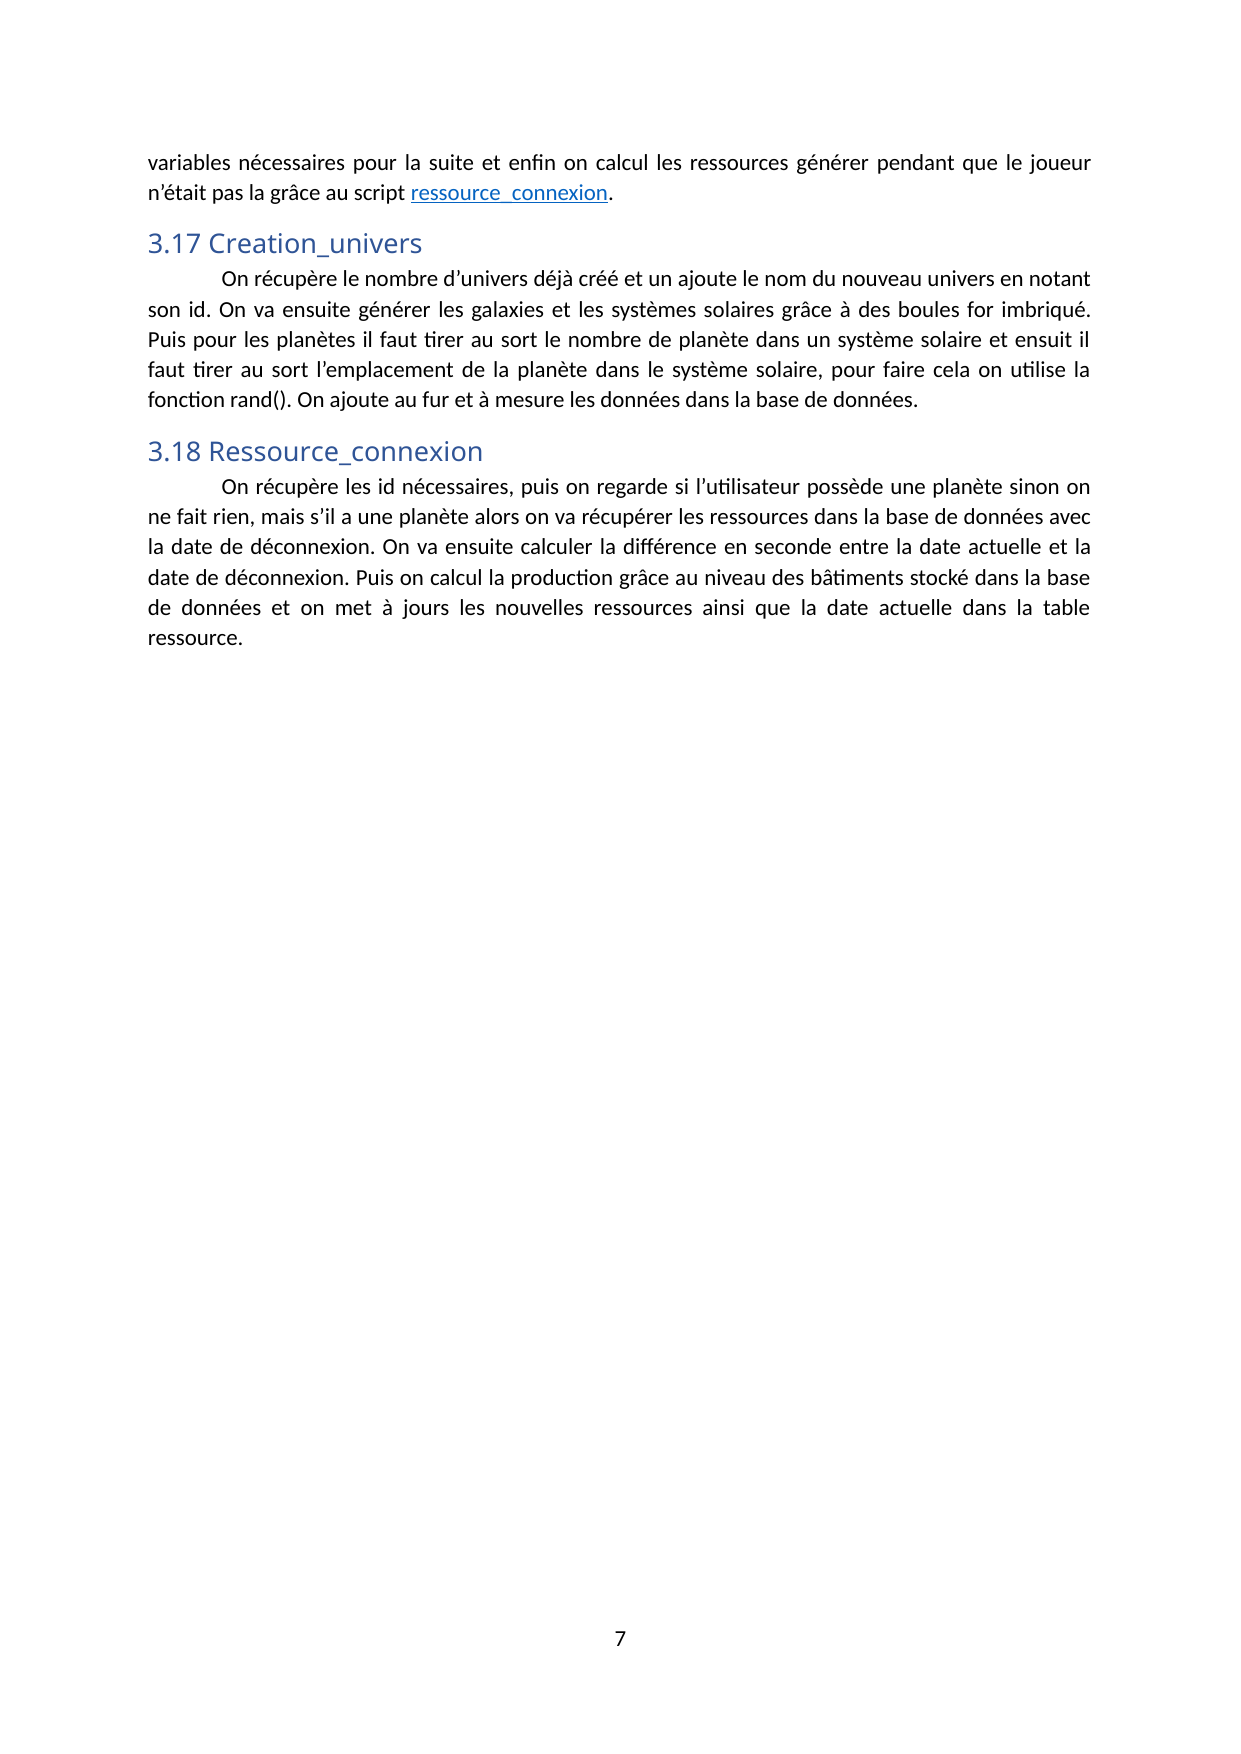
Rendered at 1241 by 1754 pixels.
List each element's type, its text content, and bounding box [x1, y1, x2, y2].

text On récupère les id nécessaires, puis on regarde si l’utilisateur possède une planète sinon on ne fait rien, mais s’il a une planète alors on va récupérer les ressources dans la base de données avec la date de déconnexion. On va ensuite calculer la différence en seconde entre la date actuelle et la date de déconnexion. Puis on calcul la production grâce au niveau des bâtiments stocké dans la base de données et on met à jours les nouvelles ressources ainsi que la date actuelle dans la table ressource. [148, 472, 1093, 651]
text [148, 148, 1093, 206]
subtitle 3.17 Creation_univers [148, 225, 1093, 262]
subtitle 3.18 Ressource_connexion [148, 432, 1093, 469]
text On récupère le nombre d’univers déjà créé et un ajoute le nom du nouveau univers en notant son id. On va ensuite générer les galaxies et les systèmes solaires grâce à des boules for imbriqué. Puis pour les planètes il faut tirer au sort le nombre de planète dans un système solaire et ensuit il faut tirer au sort l’emplacement de la planète dans le système solaire, pour faire cela on utilise la fonction rand(). On ajoute au fur et à mesure les données dans la base de données. [148, 264, 1093, 413]
